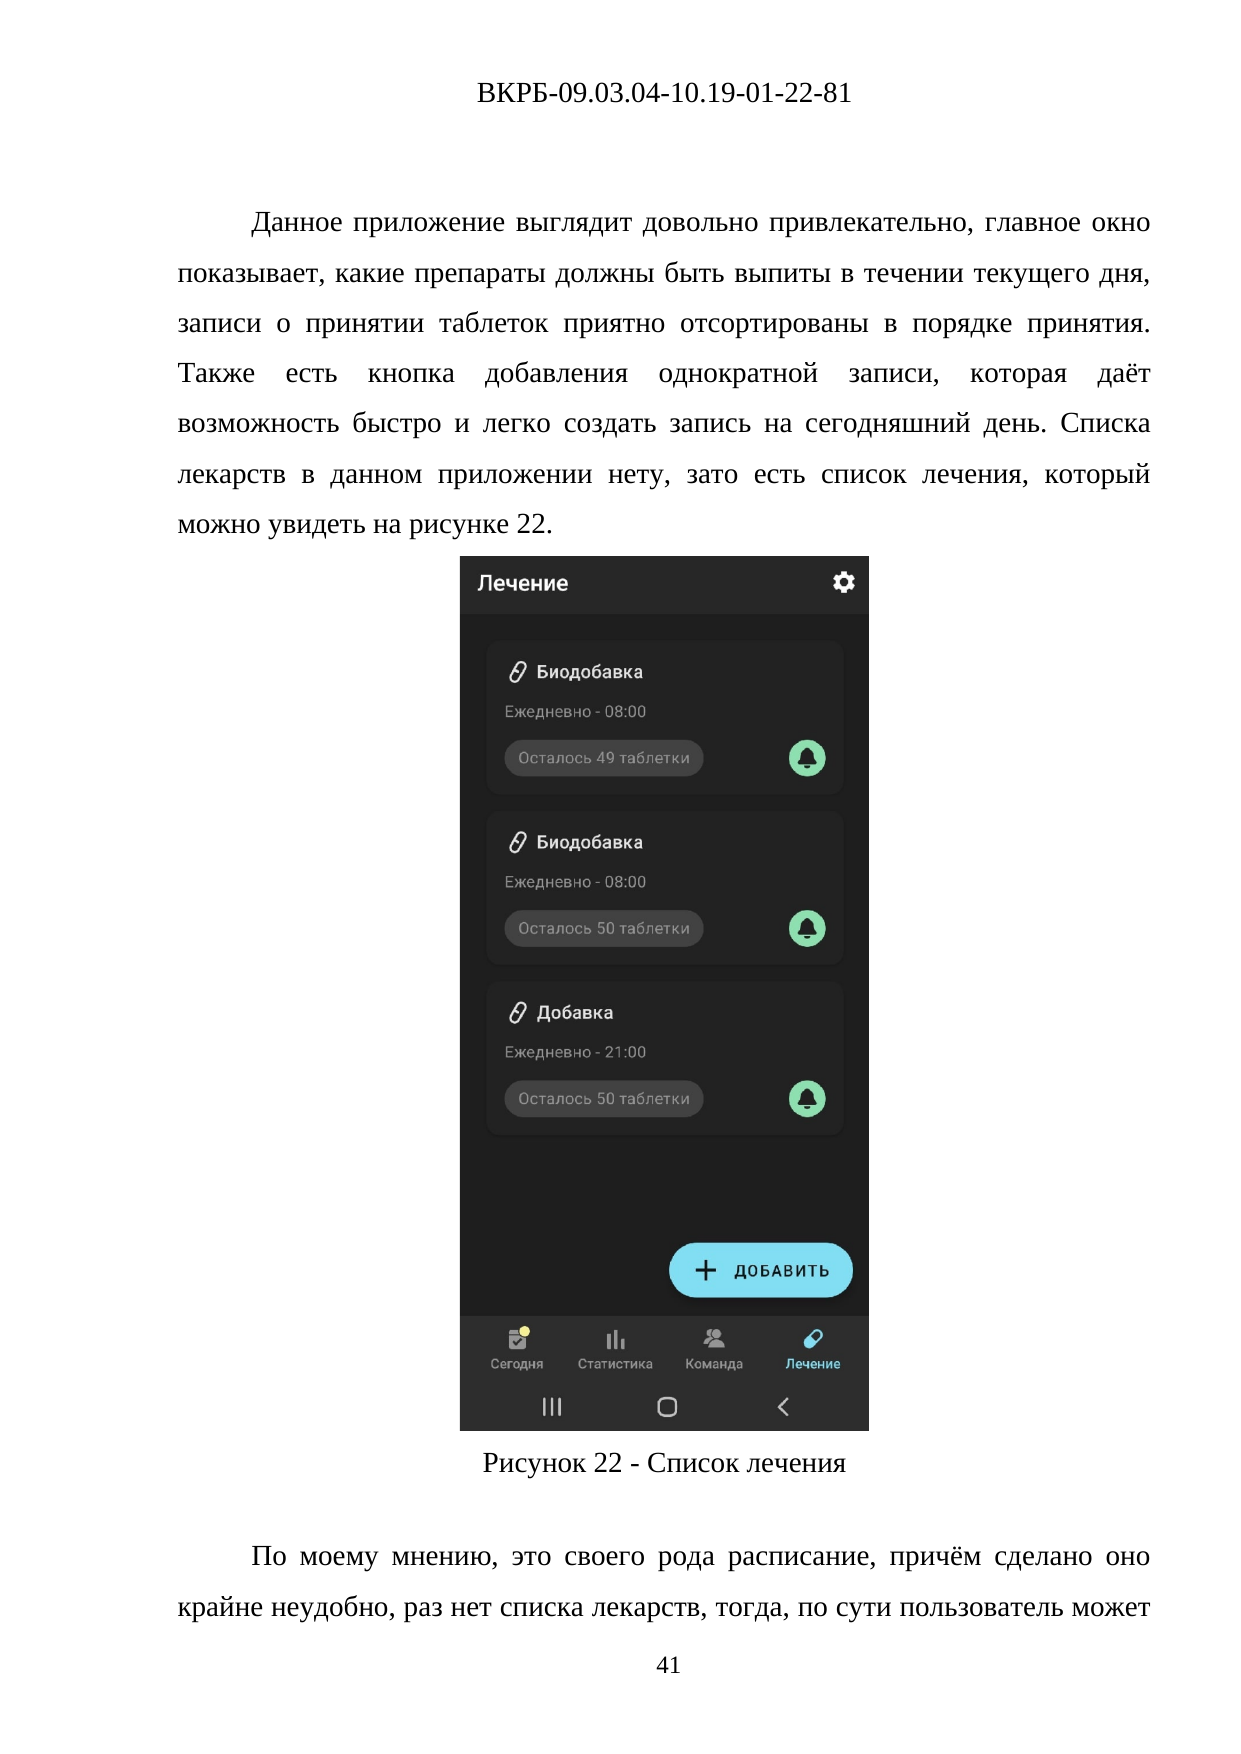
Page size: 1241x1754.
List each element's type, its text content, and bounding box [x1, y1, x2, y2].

picture [459, 556, 869, 1431]
text Данное приложение выглядит довольно привлекательно, главное окно показывает, какие препараты должны быть выпиты в течении текущего дня, записи о принятии таблеток приятно отсортированы в порядке принятия. Также есть кнопка добавления однократной записи, которая даёт возможность быстро и легко создать запись на сегодняшний день. Списка лекарств в данном приложении нету, зато есть список лечения, который можно увидеть на рисунке 22. [177, 204, 1152, 540]
text Рисунок 22 - Список лечения [177, 1445, 1152, 1478]
